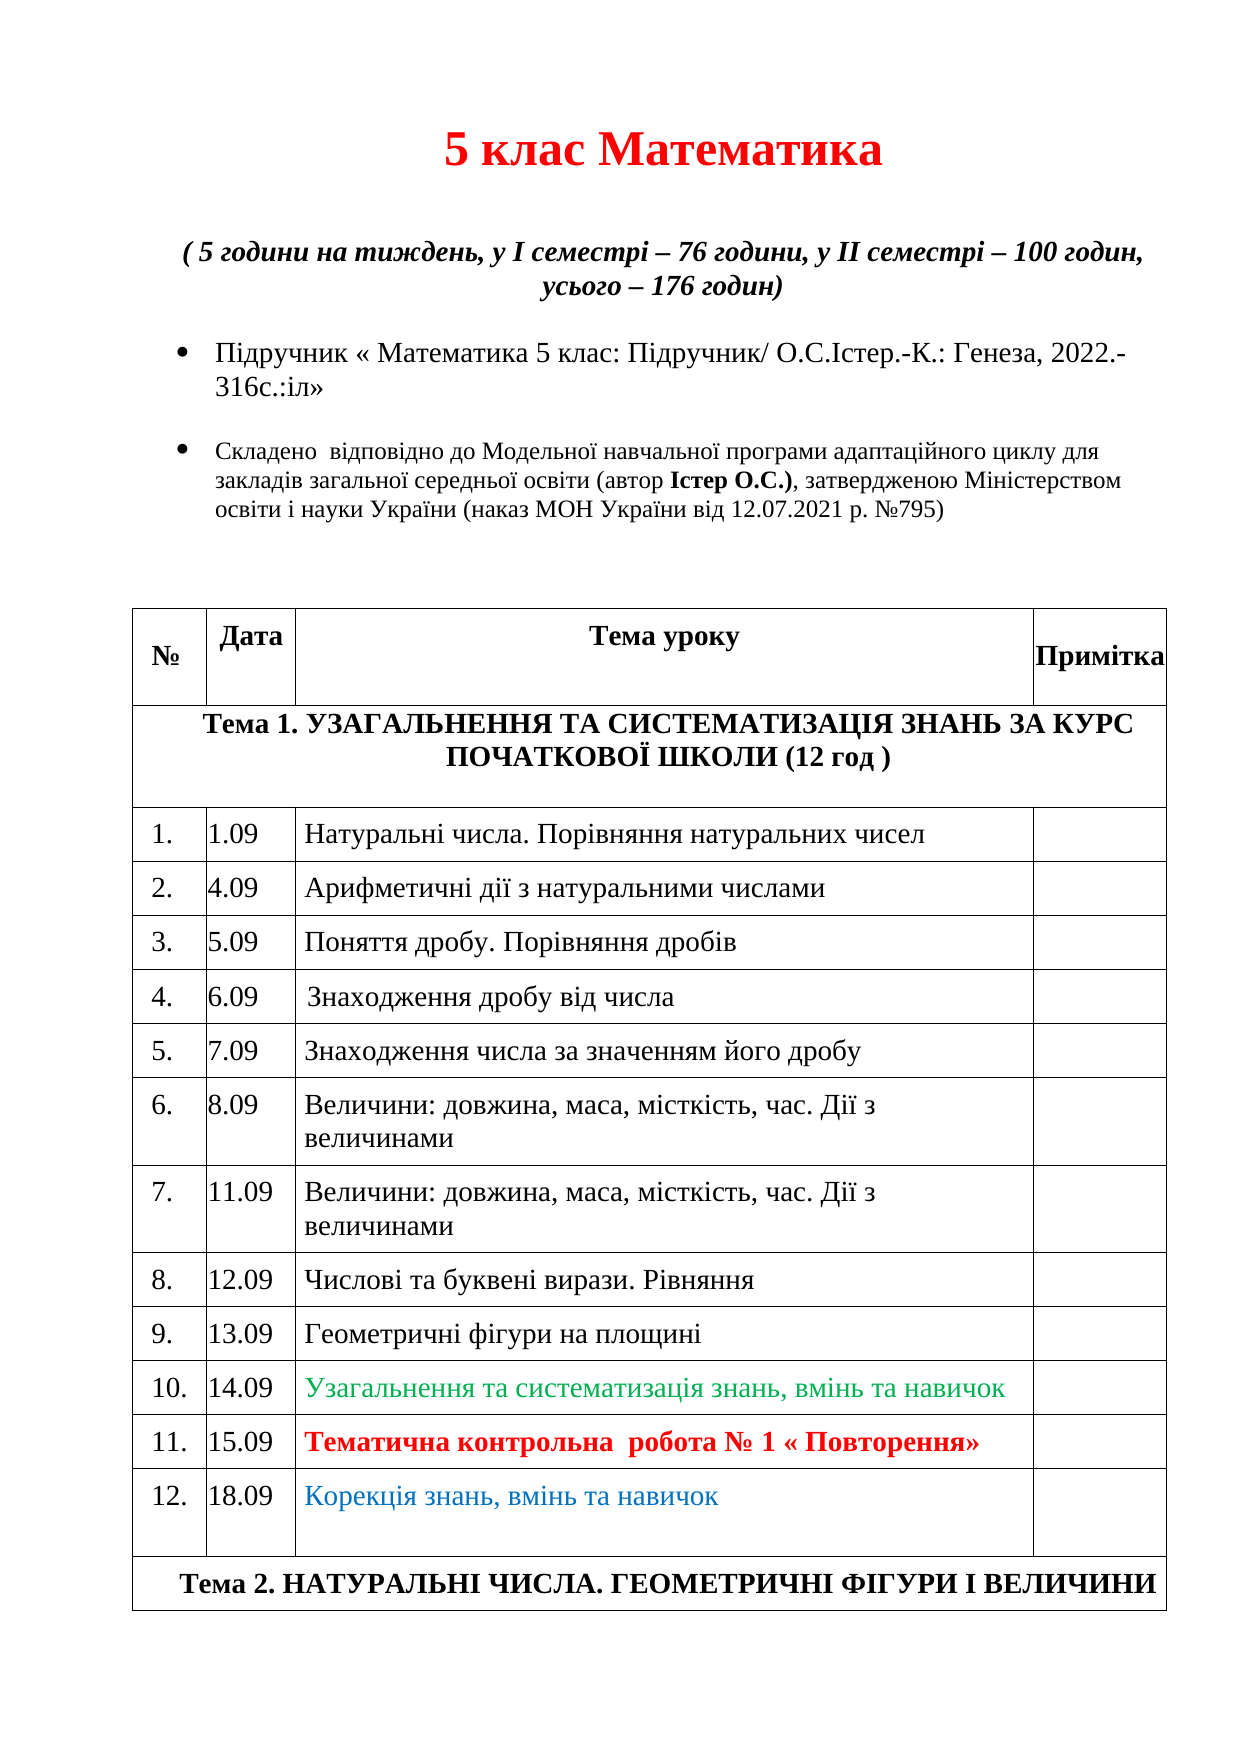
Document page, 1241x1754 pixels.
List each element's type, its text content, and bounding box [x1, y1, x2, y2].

table_cell [133, 862, 206, 915]
table_cell [133, 970, 206, 1023]
table_cell Арифметичні дії з натуральними числами [296, 862, 1033, 915]
table_cell [133, 1078, 206, 1164]
table_cell 1.09 [207, 808, 295, 861]
table_cell [133, 1166, 206, 1252]
table_header Тема уроку [296, 609, 1033, 705]
table_header № [133, 609, 206, 705]
table_cell 6.09 [207, 970, 295, 1023]
text 5 клас Математика [177, 119, 1150, 176]
table_cell [1034, 1415, 1166, 1468]
table_header Примітка [1034, 609, 1166, 705]
table_cell Знаходження дробу від числа [296, 970, 1033, 1023]
table_cell [1034, 1469, 1166, 1556]
table_cell 11.09 [207, 1166, 295, 1252]
list Складено відповідно до Модельної навчальної програми адаптаційного циклу для закладів загальної середньої освіти (автор Істер О.С.), затвердженою Міністерством освіти і науки України (наказ МОН України від 12.07.2021 р. №795) [177, 436, 1152, 523]
table_cell [1034, 808, 1166, 861]
table_header Дата [207, 609, 295, 705]
table_cell [1034, 1253, 1166, 1306]
table_cell Знаходження числа за значенням його дробу [296, 1024, 1033, 1077]
list Підручник « Математика 5 клас: Підручник/ О.С.Істер.-К.: Генеза, 2022.- 316с.:іл» [177, 335, 1152, 402]
table_cell 18.09 [207, 1469, 295, 1556]
table_cell 7.09 [207, 1024, 295, 1077]
table_cell [1034, 1361, 1166, 1414]
table_cell Тема 1. УЗАГАЛЬНЕННЯ ТА СИСТЕМАТИЗАЦІЯ ЗНАНЬ ЗА КУРС ПОЧАТКОВОЇ ШКОЛИ (12 год ) [133, 706, 1166, 807]
table_cell Геометричні фігури на площині [296, 1307, 1033, 1360]
table_cell Узагальнення та систематизація знань, вмінь та навичок [296, 1361, 1033, 1414]
table_cell 4.09 [207, 862, 295, 915]
table_cell Тематична контрольна робота № 1 « Повторення» [296, 1415, 1033, 1468]
table_cell [133, 1469, 206, 1556]
table_cell [133, 1253, 206, 1306]
table_cell [1034, 970, 1166, 1023]
table_cell Корекція знань, вмінь та навичок [296, 1469, 1033, 1556]
table_cell [1034, 1024, 1166, 1077]
table_cell [133, 916, 206, 969]
table_cell 8.09 [207, 1078, 295, 1164]
table_cell [133, 1307, 206, 1360]
table_cell [1034, 1307, 1166, 1360]
table_cell 5.09 [207, 916, 295, 969]
table_cell [133, 1024, 206, 1077]
table_cell Числові та буквені вирази. Рівняння [296, 1253, 1033, 1306]
table_cell 12.09 [207, 1253, 295, 1306]
table_cell [1034, 862, 1166, 915]
table_cell Натуральні числа. Порівняння натуральних чисел [296, 808, 1033, 861]
table_cell 13.09 [207, 1307, 295, 1360]
table_cell Величини: довжина, маса, місткість, час. Дії з величинами [296, 1078, 1033, 1164]
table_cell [133, 1557, 1166, 1610]
table_cell [133, 1415, 206, 1468]
table_cell Величини: довжина, маса, місткість, час. Дії з величинами [296, 1166, 1033, 1252]
table_cell [1034, 1078, 1166, 1164]
table_cell 14.09 [207, 1361, 295, 1414]
text ( 5 години на тиждень, у І семестрі – 76 години, у ІІ семестрі – 100 годин, усього – 176 годин) [177, 234, 1152, 302]
table_cell 15.09 [207, 1415, 295, 1468]
table_cell [133, 808, 206, 861]
table_cell Поняття дробу. Порівняння дробів [296, 916, 1033, 969]
table_cell [1034, 1166, 1166, 1252]
table_cell [1034, 916, 1166, 969]
table_cell [133, 1361, 206, 1414]
